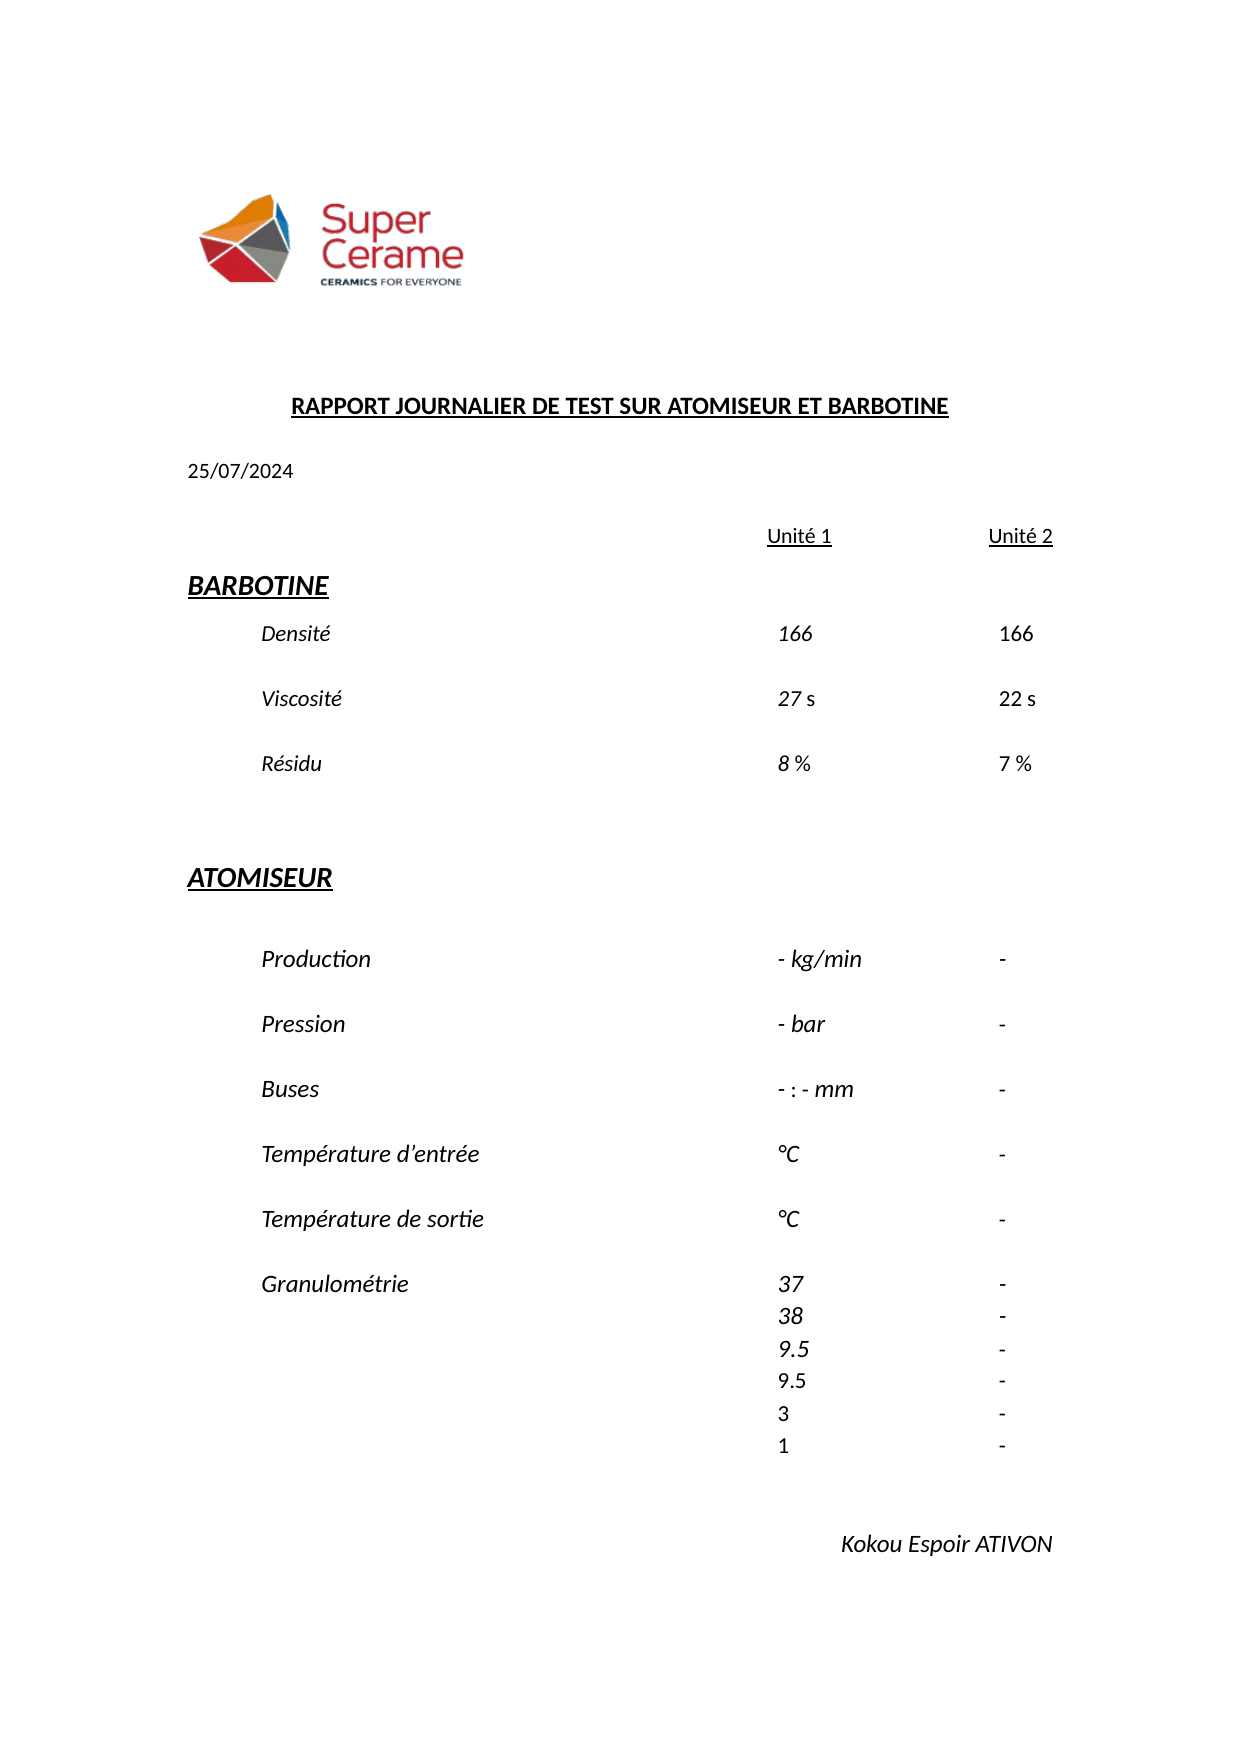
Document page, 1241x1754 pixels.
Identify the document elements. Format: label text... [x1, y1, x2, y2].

text Densité 166 166 [187, 617, 1053, 649]
text 38 - [704, 1299, 1053, 1332]
text 25/07/2024 [187, 454, 1053, 487]
text Température de sortie °C - [187, 1202, 1053, 1234]
picture [187, 194, 473, 292]
text BARBOTINE [187, 552, 1053, 617]
text Production - kg/min - [187, 942, 1053, 974]
text ATOMISEUR [187, 844, 1053, 909]
text 9.5 - [187, 1332, 1053, 1364]
text 9.5 - [704, 1364, 1053, 1397]
text Unité 1 Unité 2 [187, 519, 1053, 552]
text Résidu 8 % 7 % [187, 747, 1053, 779]
text Viscosité 27 s 22 s [187, 682, 1053, 714]
text Température d’entrée °C - [187, 1137, 1053, 1169]
text RAPPORT JOURNALIER DE TEST SUR ATOMISEUR ET BARBOTINE [187, 389, 1053, 422]
text Buses - : - mm - [187, 1072, 1053, 1104]
text 3 - [704, 1397, 1053, 1429]
text 1 - [704, 1429, 1053, 1462]
text Pression - bar - [187, 1007, 1053, 1039]
text Granulométrie 37 - [187, 1267, 1053, 1299]
text Kokou Espoir ATIVON [187, 1527, 1053, 1559]
